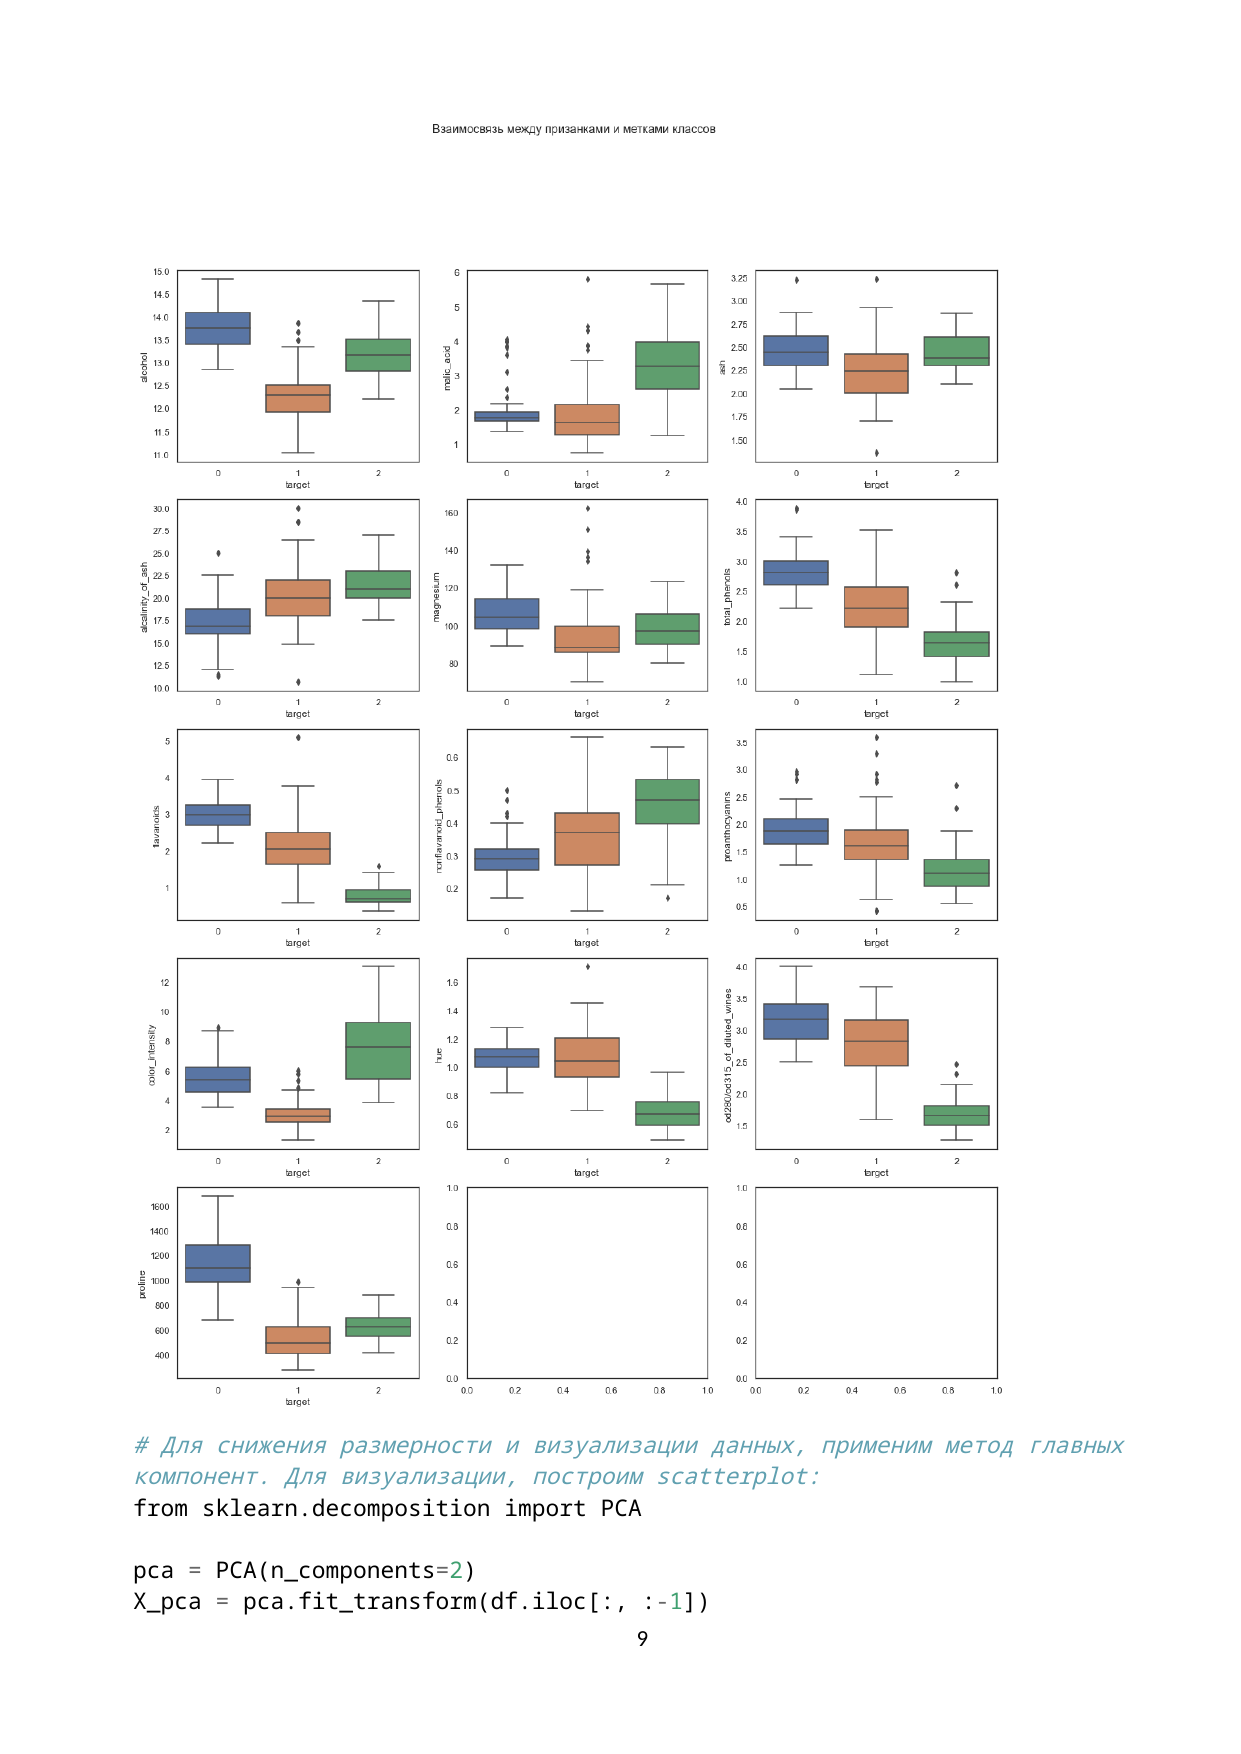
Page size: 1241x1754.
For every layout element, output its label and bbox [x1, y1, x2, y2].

picture [132, 118, 1008, 1411]
text [133, 1429, 1152, 1616]
